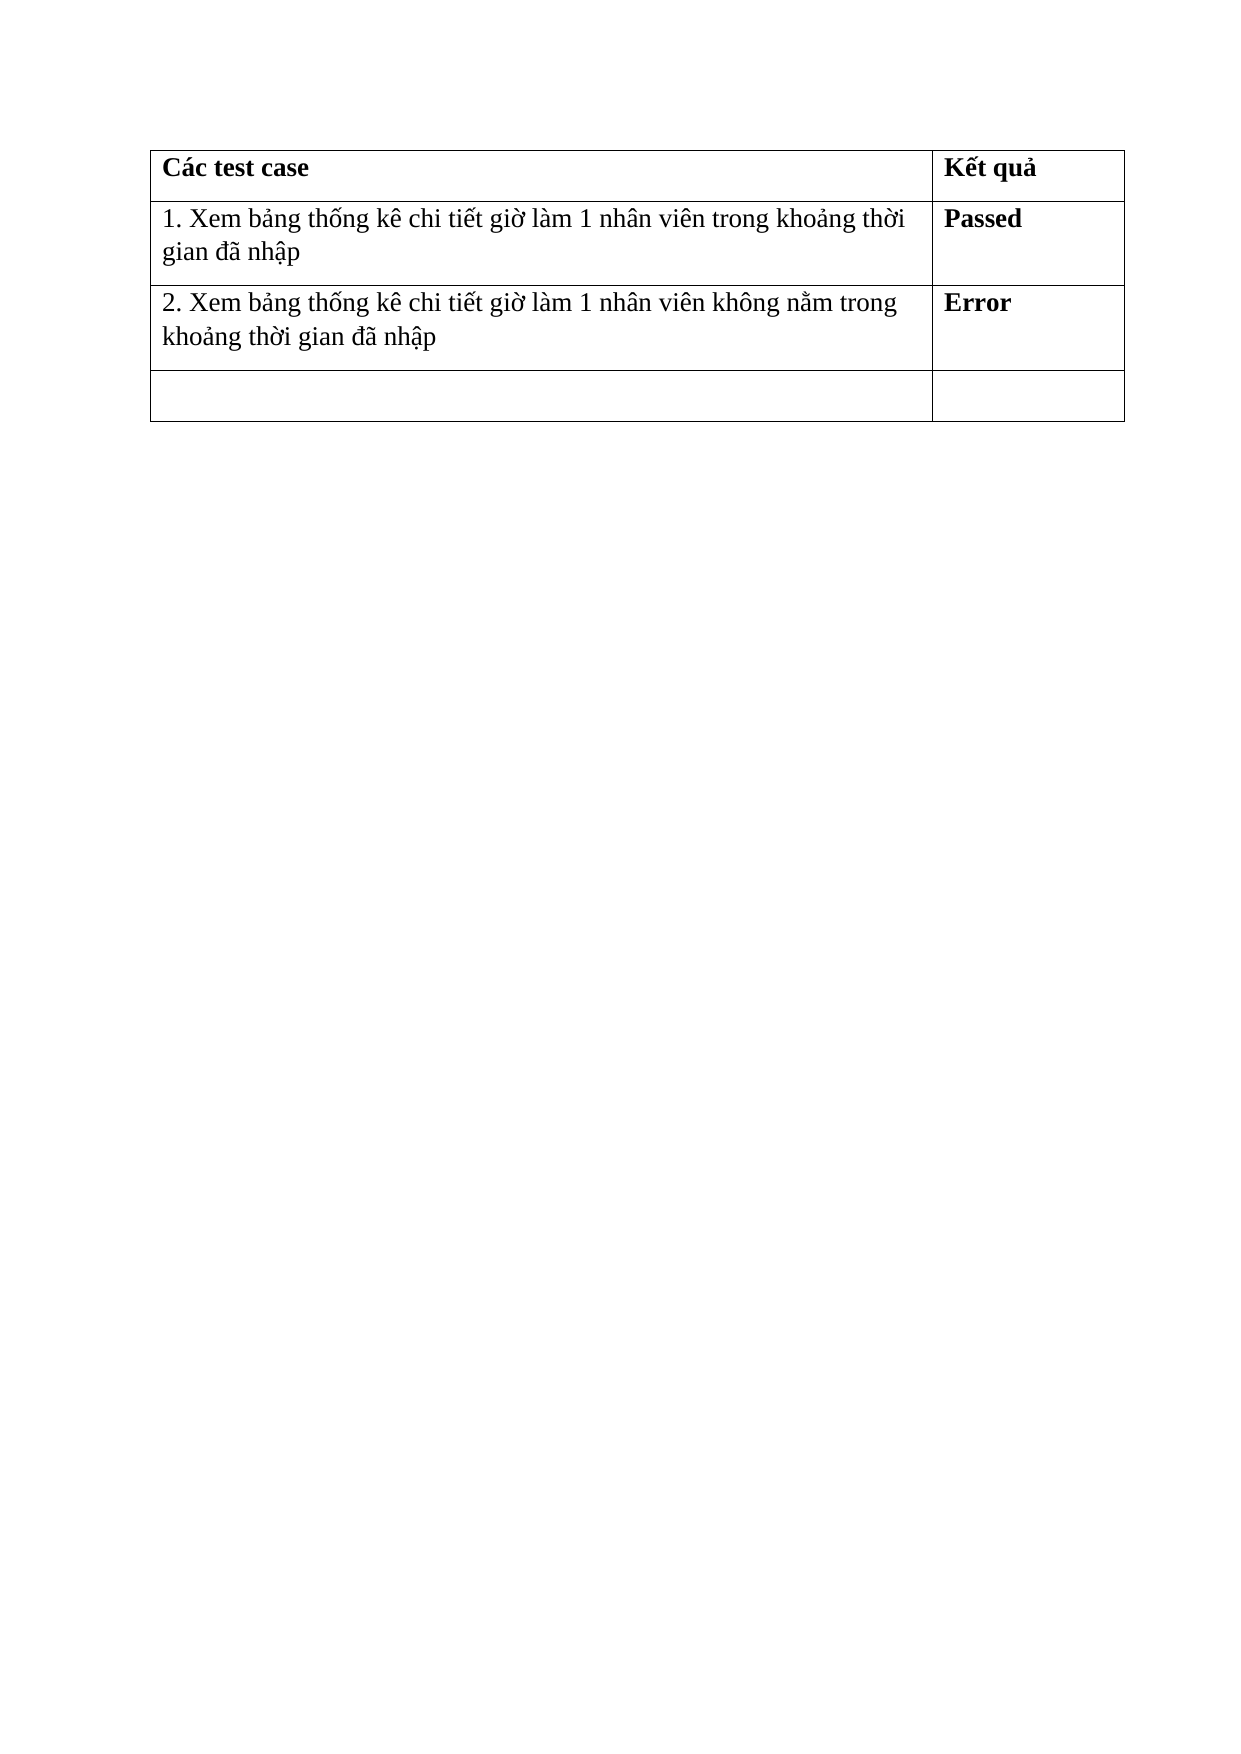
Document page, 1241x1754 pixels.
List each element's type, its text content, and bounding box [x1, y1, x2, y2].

table_cell 2. Xem bảng thống kê chi tiết giờ làm 1 nhân viên không nằm trong khoảng thời gian đã nhập [151, 286, 932, 370]
table_cell Error [933, 286, 1124, 370]
table_header Kết quả [933, 151, 1124, 201]
table_cell 1. Xem bảng thống kê chi tiết giờ làm 1 nhân viên trong khoảng thời gian đã nhập [151, 202, 932, 285]
table_cell [933, 371, 1124, 421]
table_cell Passed [933, 202, 1124, 285]
table_header Các test case [151, 151, 932, 201]
table_cell [151, 371, 932, 421]
